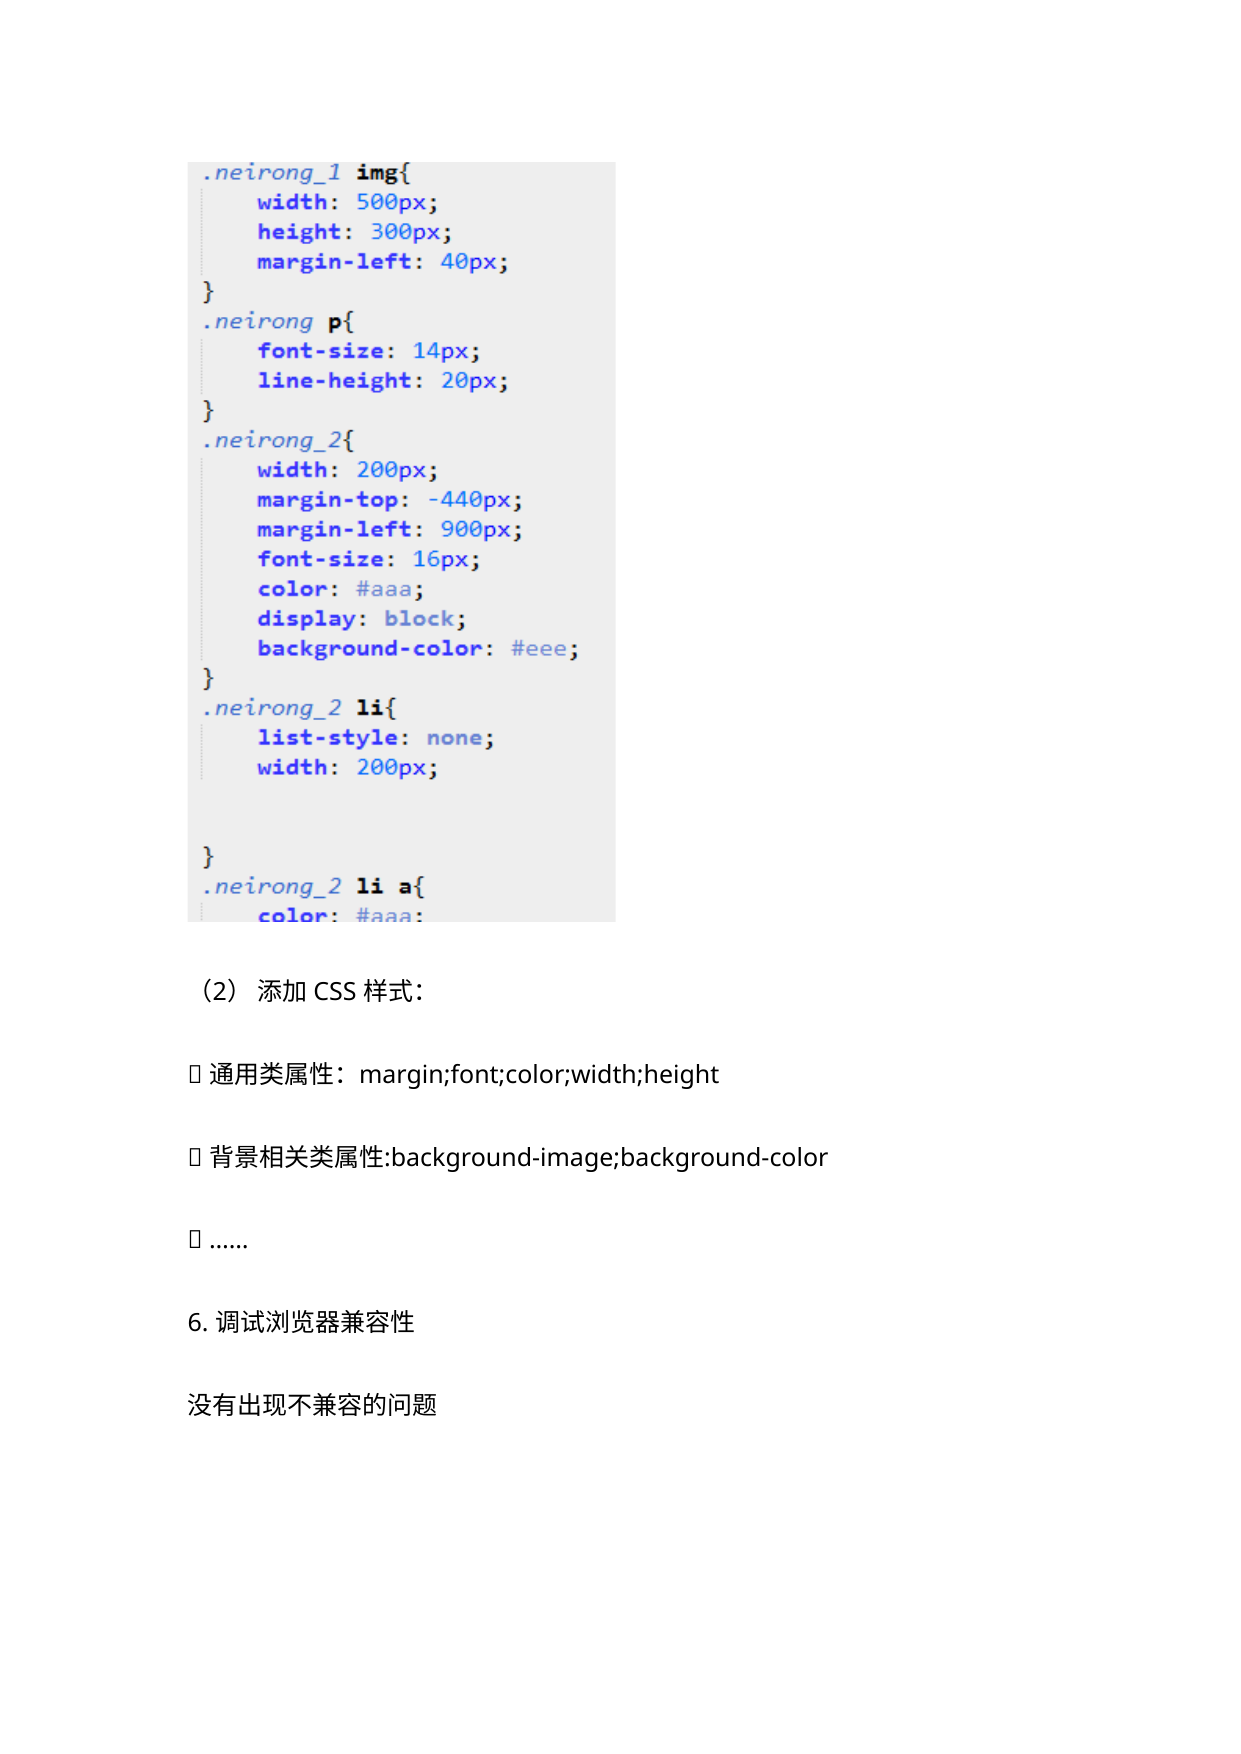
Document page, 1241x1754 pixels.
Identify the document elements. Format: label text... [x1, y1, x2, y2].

text 没有出现不兼容的问题 [187, 1371, 1053, 1436]
picture [187, 162, 616, 922]
text  通用类属性：margin;font;color;width;height [187, 1040, 1053, 1105]
text 6. 调试浏览器兼容性 [187, 1288, 1053, 1353]
text （2） 添加 CSS 样式： [187, 957, 1053, 1022]
text  …… [187, 1206, 1053, 1271]
text  背景相关类属性:background-image;background-color [187, 1123, 1053, 1188]
